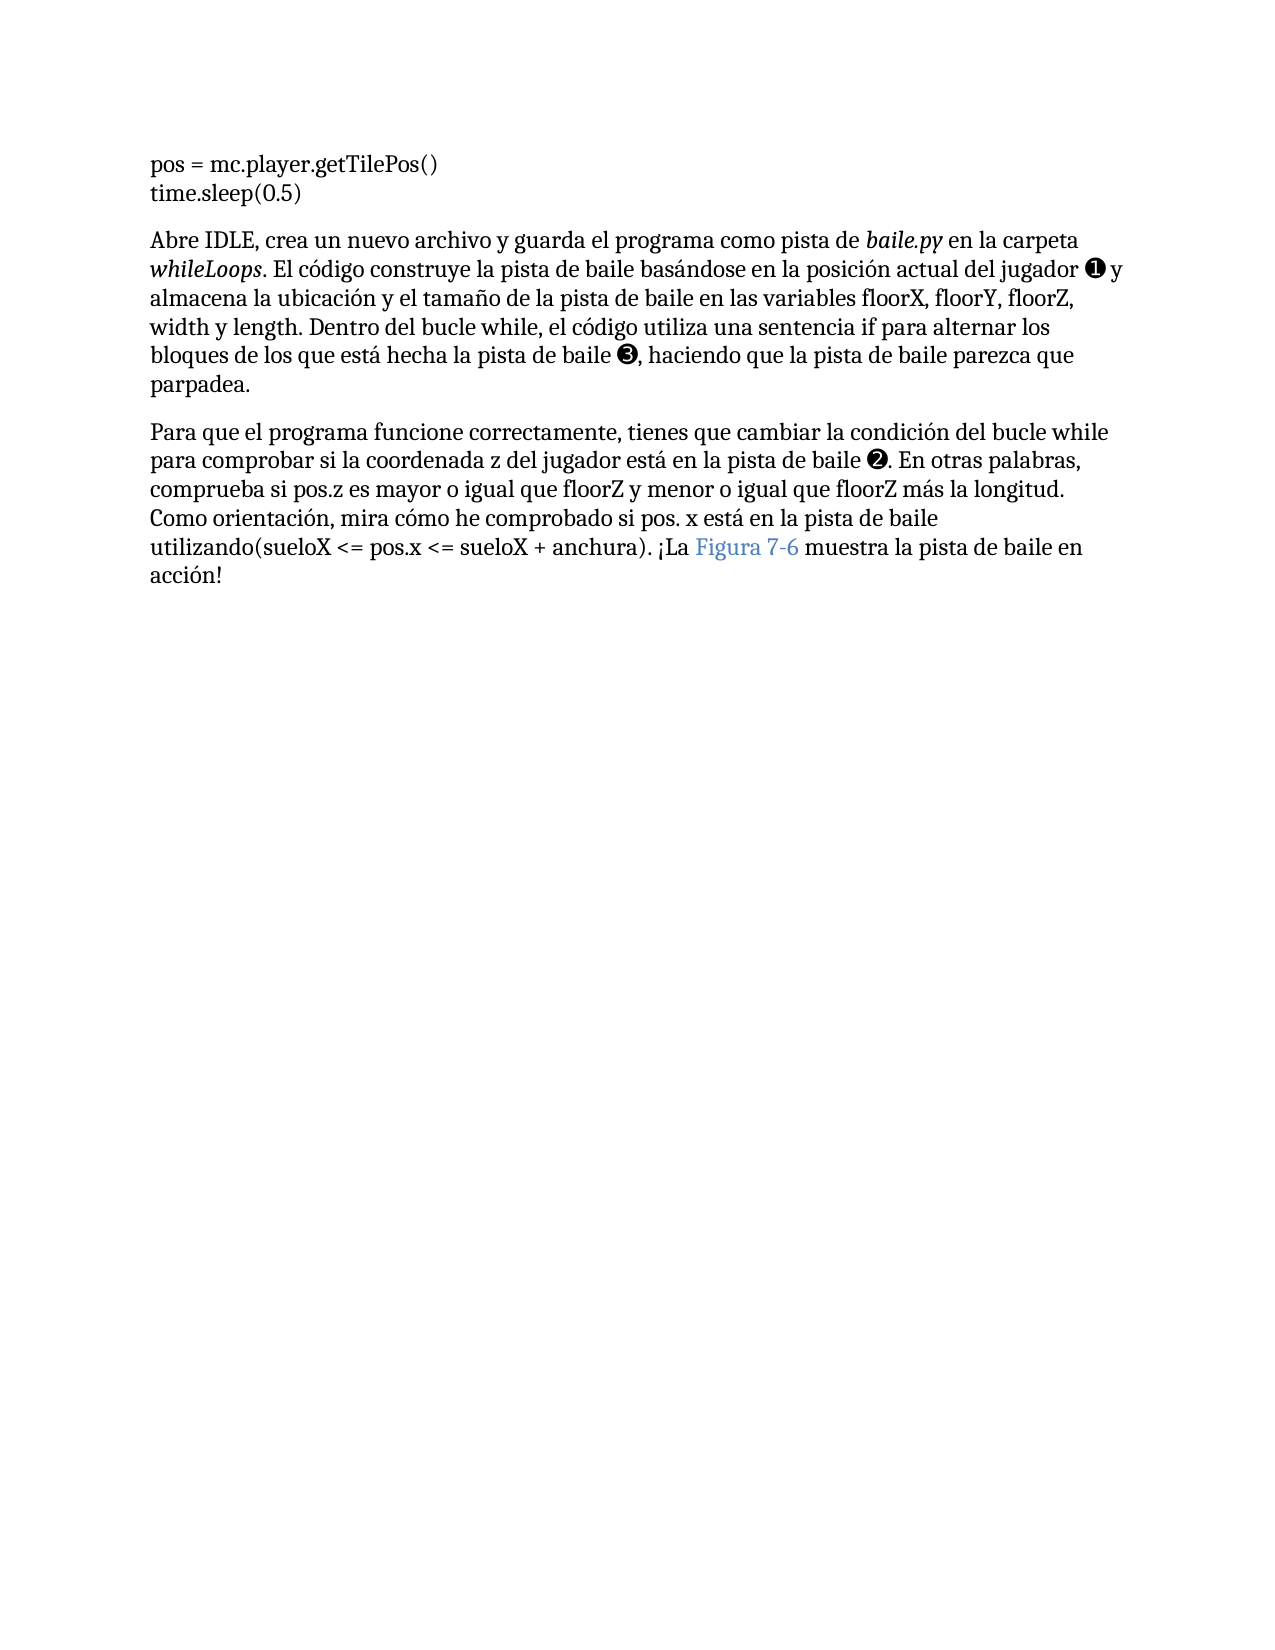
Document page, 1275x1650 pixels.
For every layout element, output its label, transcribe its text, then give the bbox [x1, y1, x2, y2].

text Para que el programa funcione correctamente, tienes que cambiar la condición del bucle while para comprobar si la coordenada z del jugador está en la pista de baile ➋. En otras palabras, comprueba si pos.z es mayor o igual que floorZ y menor o igual que floorZ más la longitud. Como orientación, mira cómo he comprobado si pos. x está en la pista de baile utilizando(sueloX <= pos.x <= sueloX + anchura). ¡La Figura 7-6 muestra la pista de baile en acción! [150, 417, 1125, 590]
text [150, 150, 1125, 207]
text Abre IDLE, crea un nuevo archivo y guarda el programa como pista de baile.py en la carpeta whileLoops. El código construye la pista de baile basándose en la posición actual del jugador ➊ y almacena la ubicación y el tamaño de la pista de baile en las variables floorX, floorY, floorZ, width y length. Dentro del bucle while, el código utiliza una sentencia if para alternar los bloques de los que está hecha la pista de baile ➌, haciendo que la pista de baile parezca que parpadea. [150, 226, 1125, 399]
